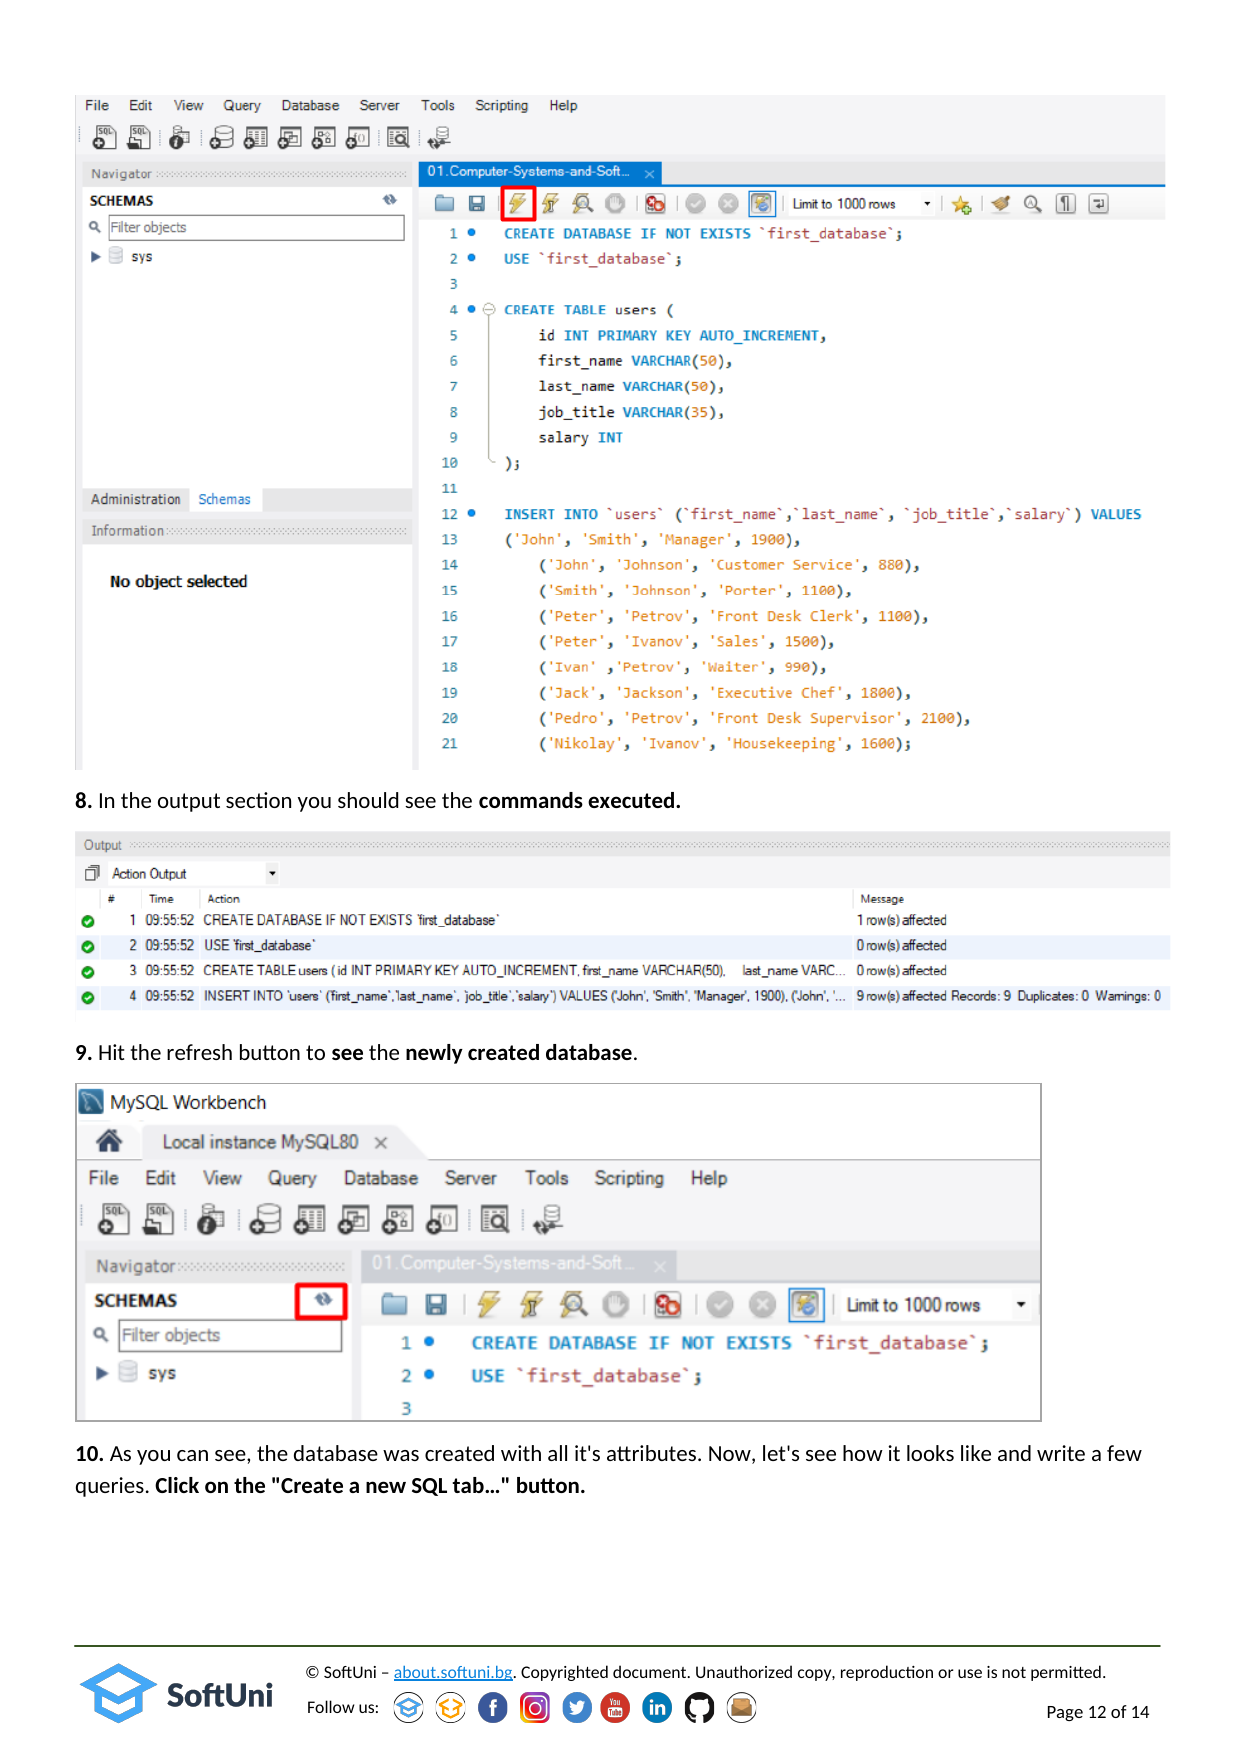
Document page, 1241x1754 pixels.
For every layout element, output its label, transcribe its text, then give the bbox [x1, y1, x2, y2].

picture [642, 1692, 651, 1701]
picture [562, 1692, 592, 1723]
text 9. Hit the refresh button to see the newly created database. [75, 1038, 1165, 1066]
picture [520, 1692, 550, 1723]
picture [478, 1692, 508, 1723]
picture [663, 1692, 672, 1701]
picture [684, 1692, 715, 1723]
picture [77, 1084, 1040, 1420]
picture [726, 1692, 757, 1723]
picture [600, 1692, 630, 1723]
picture [663, 1714, 672, 1723]
picture [73, 1658, 279, 1729]
picture [656, 1705, 665, 1714]
picture [642, 1714, 651, 1723]
picture [75, 831, 1171, 1022]
text 8. In the output section you should see the commands executed. [75, 787, 1165, 815]
picture [435, 1692, 466, 1723]
picture [75, 95, 1166, 770]
picture [393, 1692, 424, 1723]
text 10. As you can see, the database was created with all it's attributes. Now, let's see how it looks like and write a few queries. Click on the "Create a new SQL tab…" button. [75, 1439, 1165, 1499]
